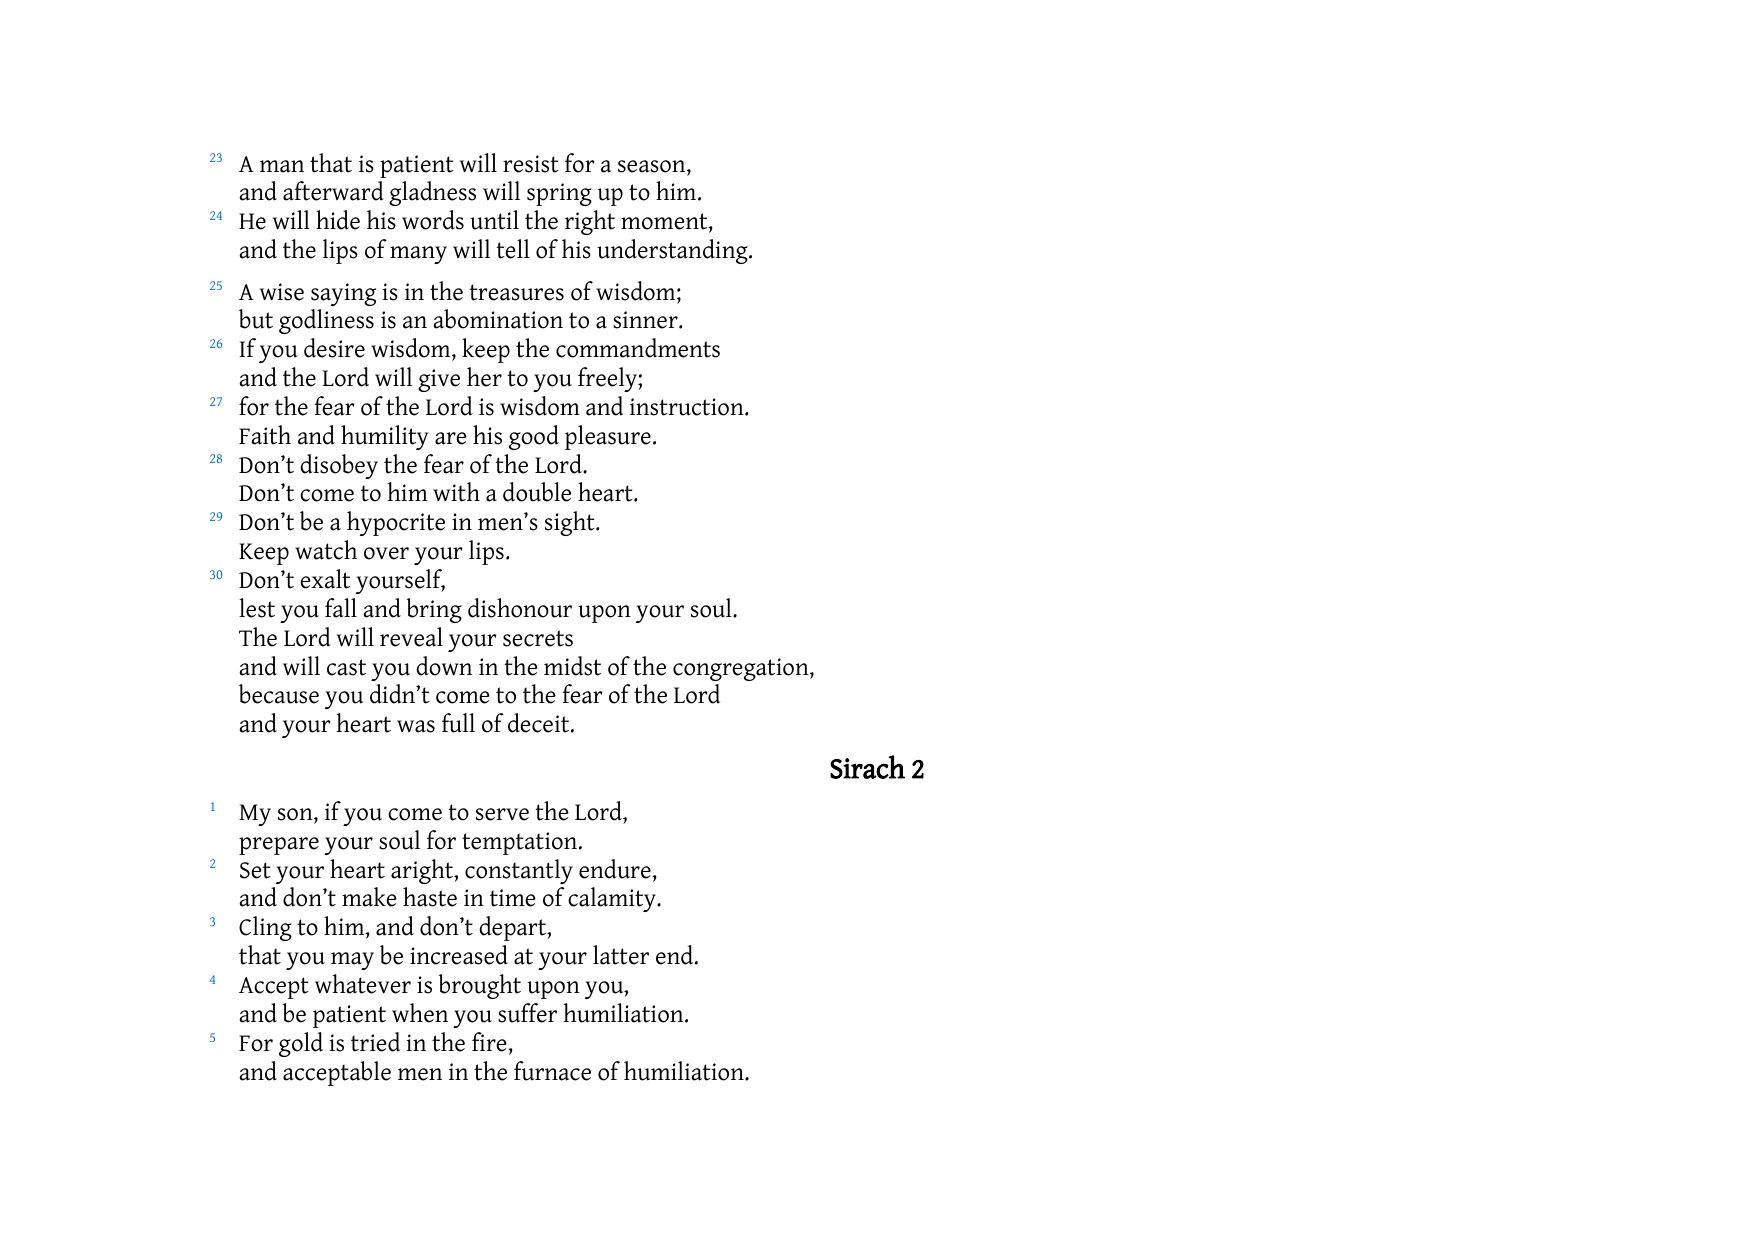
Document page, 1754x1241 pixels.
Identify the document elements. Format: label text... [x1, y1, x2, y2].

text 3 Cling to him, and don’t depart, that you may be increased at your latter end. [209, 914, 1545, 971]
text 2 Set your heart aright, constantly endure, and don’t make haste in time of calamity. [209, 856, 1545, 914]
text 28 Don’t disobey the fear of the Lord. Don’t come to him with a double heart. [209, 451, 1545, 509]
text 24 He will hide his words until the right moment, and the lips of many will tell of his understanding. [209, 208, 1545, 265]
text 27 for the fear of the Lord is wisdom and instruction. Faith and humility are his good pleasure. [209, 393, 1545, 451]
text 1 My son, if you come to serve the Lord, prepare your soul for temptation. [209, 798, 1545, 856]
text 26 If you desire wisdom, keep the commandments and the Lord will give her to you freely; [209, 336, 1545, 393]
text 5 For gold is tried in the fire, and acceptable men in the furnace of humiliation. [209, 1029, 1545, 1087]
text Sirach 2 [150, 752, 1604, 786]
text 23 A man that is patient will resist for a season, and afterward gladness will spring up to him. [209, 150, 1545, 208]
text 4 Accept whatever is brought upon you, and be patient when you suffer humiliation. [209, 971, 1545, 1029]
text 30 Don’t exalt yourself, lest you fall and bring dishonour upon your soul. The Lord will reveal your secrets and will cast you down in the midst of the congregation, because you didn’t come to the fear of the Lord and your heart was full of deceit. [209, 566, 1545, 739]
text 25 A wise saying is in the treasures of wisdom; but godliness is an abomination to a sinner. [209, 278, 1545, 336]
text 29 Don’t be a hypocrite in men’s sight. Keep watch over your lips. [209, 509, 1545, 566]
